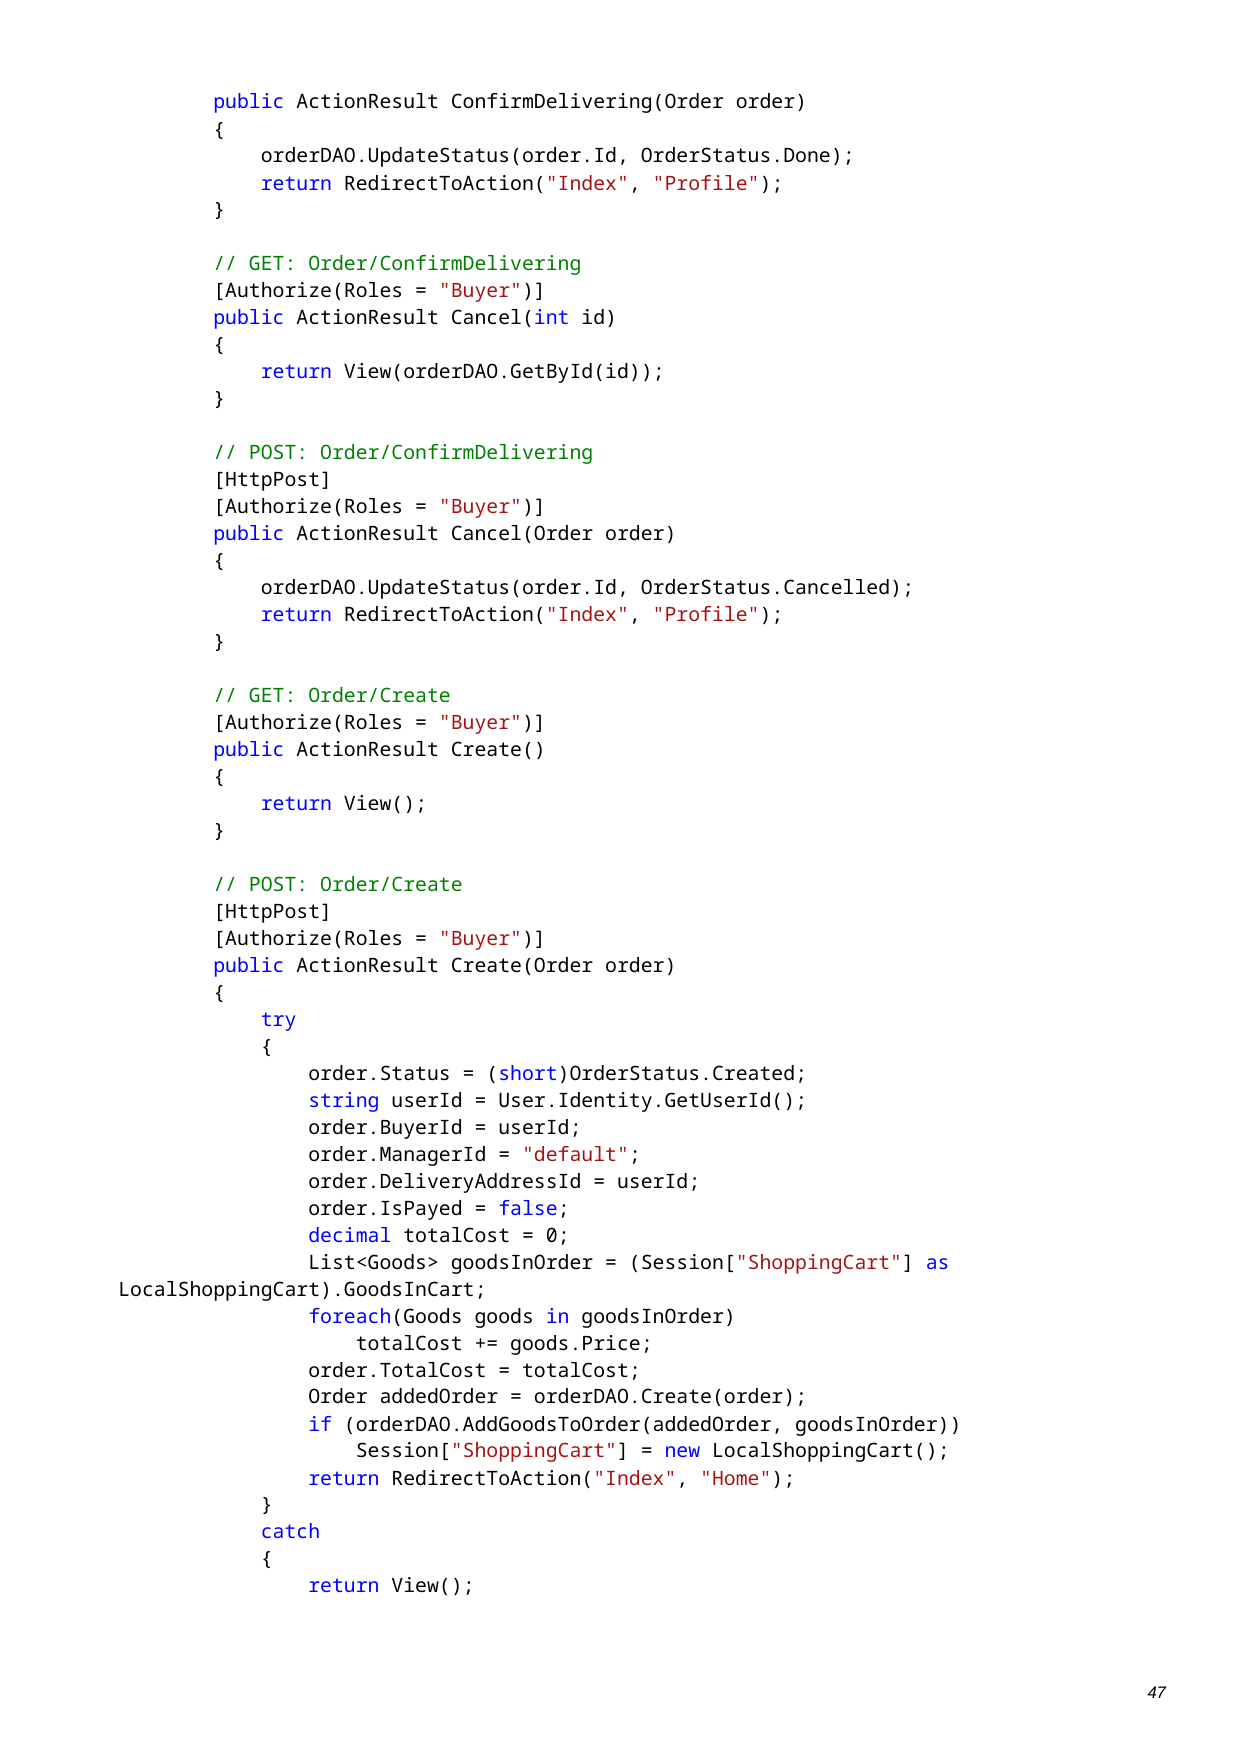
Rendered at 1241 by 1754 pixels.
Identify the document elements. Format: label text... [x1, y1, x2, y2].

text { [118, 1032, 1194, 1059]
text return View(orderDAO.GetById(id)); [118, 358, 1194, 384]
text return View(); [118, 789, 1194, 816]
text { [118, 978, 1194, 1005]
text orderDAO.UpdateStatus(order.Id, OrderStatus.Cancelled); [118, 573, 1194, 600]
text return RedirectToAction("Index", "Profile"); [118, 169, 1194, 196]
text // POST: Order/Create [118, 870, 1194, 897]
text [HttpPost] [118, 897, 1194, 924]
text public ActionResult Cancel(int id) [118, 304, 1194, 331]
text totalCost += goods.Price; [118, 1329, 1194, 1356]
text [Authorize(Roles = "Buyer")] [118, 708, 1194, 735]
text return RedirectToAction("Index", "Home"); [118, 1464, 1194, 1491]
text Session["ShoppingCart"] = new LocalShoppingCart(); [118, 1437, 1194, 1464]
text order.IsPayed = false; [118, 1194, 1194, 1221]
text } [118, 1491, 1194, 1518]
text { [118, 115, 1194, 142]
text Order addedOrder = orderDAO.Create(order); [118, 1383, 1194, 1410]
text return View(); [118, 1572, 1194, 1599]
text [HttpPost] [118, 466, 1194, 492]
text } [118, 816, 1194, 843]
text [Authorize(Roles = "Buyer")] [118, 924, 1194, 951]
text } [118, 627, 1194, 654]
text foreach(Goods goods in goodsInOrder) [118, 1302, 1194, 1329]
text return RedirectToAction("Index", "Profile"); [118, 600, 1194, 627]
text order.Status = (short)OrderStatus.Created; [118, 1059, 1194, 1086]
text } [118, 196, 1194, 223]
text // GET: Order/Create [118, 681, 1194, 708]
text try [118, 1005, 1194, 1032]
text public ActionResult Create() [118, 735, 1194, 762]
text public ActionResult Cancel(Order order) [118, 519, 1194, 546]
text public ActionResult Create(Order order) [118, 951, 1194, 978]
text [Authorize(Roles = "Buyer")] [118, 277, 1194, 304]
text if (orderDAO.AddGoodsToOrder(addedOrder, goodsInOrder)) [118, 1410, 1194, 1437]
text order.ManagerId = "default"; [118, 1140, 1194, 1167]
text orderDAO.UpdateStatus(order.Id, OrderStatus.Done); [118, 142, 1194, 169]
text order.BuyerId = userId; [118, 1113, 1194, 1140]
text { [118, 331, 1194, 358]
text catch [118, 1518, 1194, 1545]
text { [118, 1545, 1194, 1572]
text order.DeliveryAddressId = userId; [118, 1167, 1194, 1194]
text public ActionResult ConfirmDelivering(Order order) [118, 88, 1194, 115]
text [Authorize(Roles = "Buyer")] [118, 492, 1194, 519]
text // GET: Order/ConfirmDelivering [118, 250, 1194, 277]
text string userId = User.Identity.GetUserId(); [118, 1086, 1194, 1113]
text } [118, 384, 1194, 412]
text decimal totalCost = 0; [118, 1221, 1194, 1248]
text { [118, 546, 1194, 573]
text // POST: Order/ConfirmDelivering [118, 438, 1194, 466]
text order.TotalCost = totalCost; [118, 1356, 1194, 1383]
text { [118, 762, 1194, 789]
text List<Goods> goodsInOrder = (Session["ShoppingCart"] as LocalShoppingCart).GoodsInCart; [118, 1248, 1194, 1302]
